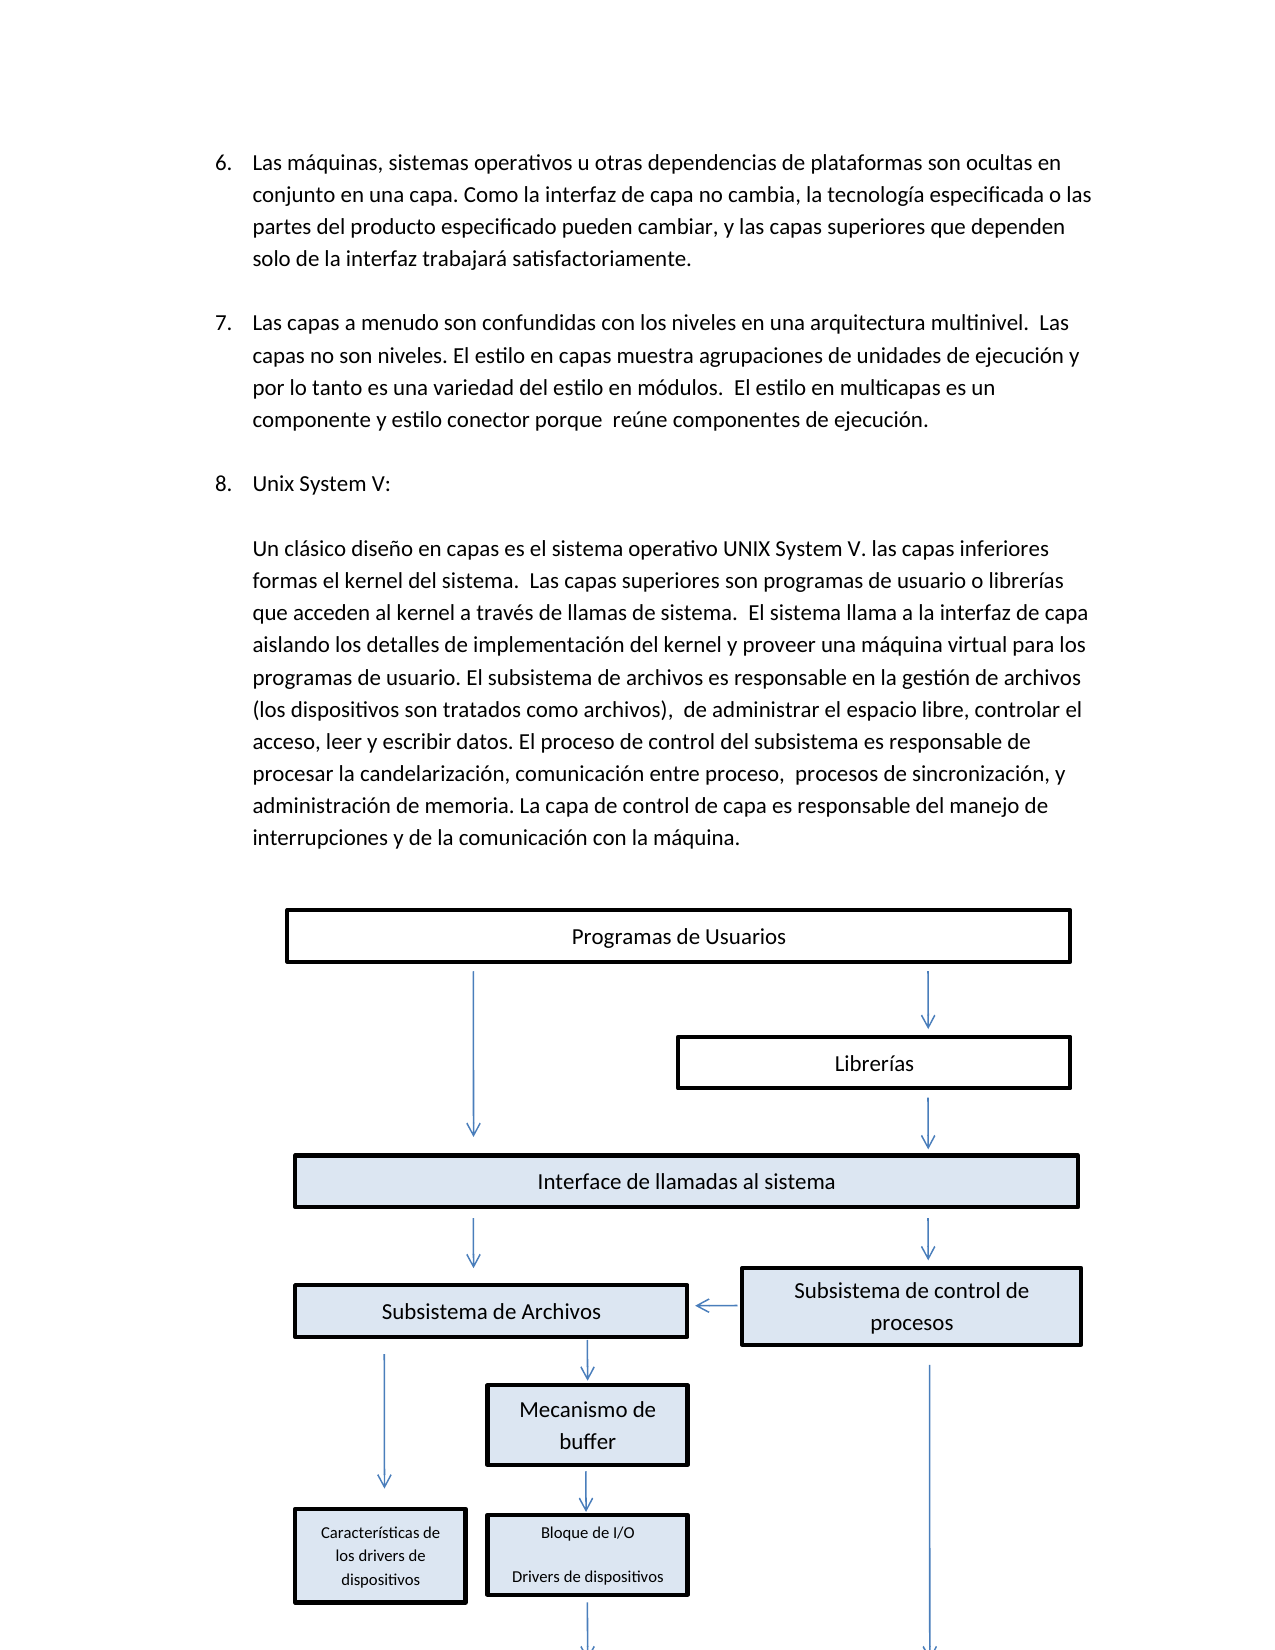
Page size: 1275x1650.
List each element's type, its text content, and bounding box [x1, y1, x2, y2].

list Las capas a menudo son confundidas con los niveles en una arquitectura multinivel. Las capas no son niveles. El estilo en capas muestra agrupaciones de unidades de ejecución y por lo tanto es una variedad del estilo en módulos. El estilo en multicapas es un componente y estilo conector porque reúne componentes de ejecución. [215, 308, 1098, 433]
list Las máquinas, sistemas operativos u otras dependencias de plataformas son ocultas en conjunto en una capa. Como la interfaz de capa no cambia, la tecnología especificada o las partes del producto especificado pueden cambiar, y las capas superiores que dependen solo de la interfaz trabajará satisfactoriamente. [215, 148, 1098, 272]
list Unix System V: [215, 469, 1098, 497]
list Un clásico diseño en capas es el sistema operativo UNIX System V. las capas inferiores formas el kernel del sistema. Las capas superiores son programas de usuario o librerías que acceden al kernel a través de llamas de sistema. El sistema llama a la interfaz de capa aislando los detalles de implementación del kernel y proveer una máquina virtual para los programas de usuario. El subsistema de archivos es responsable en la gestión de archivos (los dispositivos son tratados como archivos), de administrar el espacio libre, controlar el acceso, leer y escribir datos. El proceso de control del subsistema es responsable de procesar la candelarización, comunicación entre proceso, procesos de sincronización, y administración de memoria. La capa de control de capa es responsable del manejo de interrupciones y de la comunicación con la máquina. [252, 534, 1098, 852]
